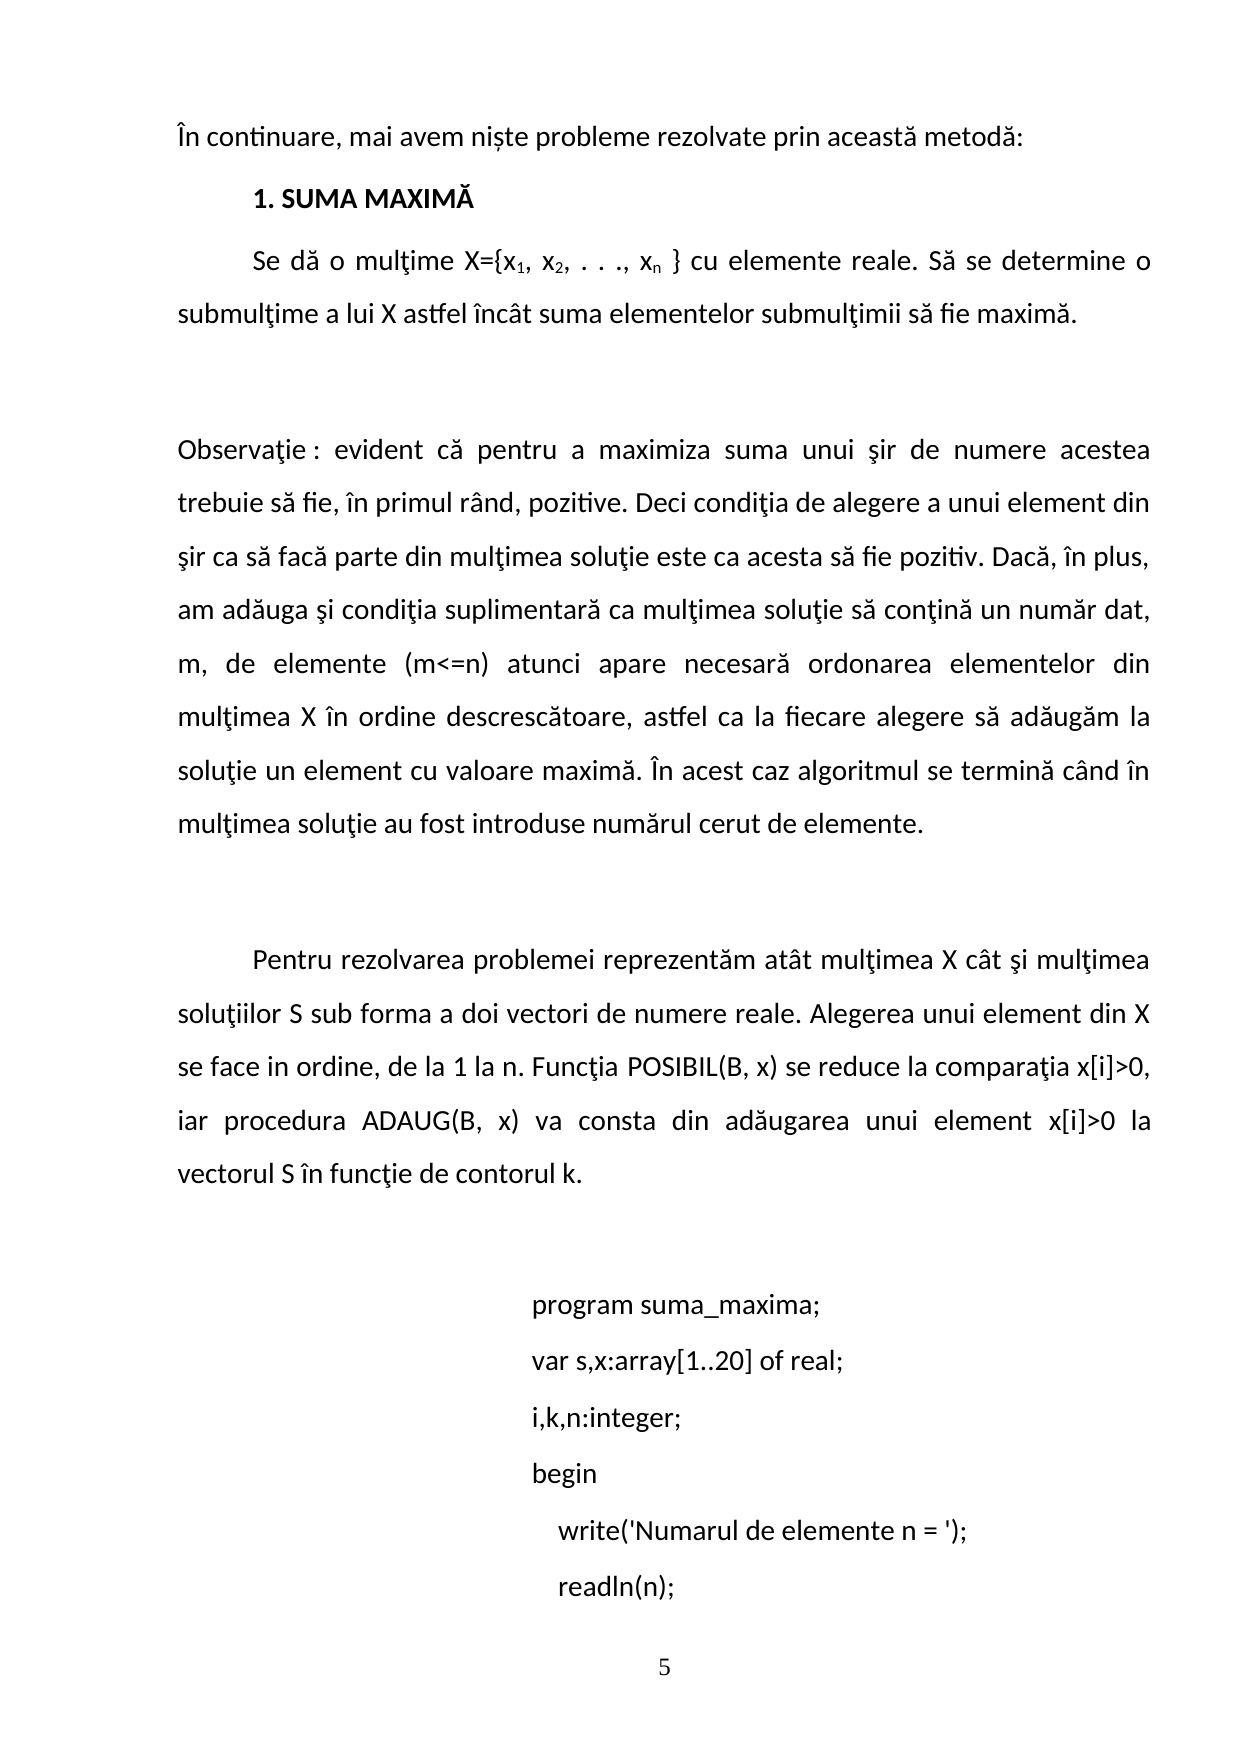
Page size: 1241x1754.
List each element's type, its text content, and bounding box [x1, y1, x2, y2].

text Se dă o mulţime X={x1, x2, . . ., xn } cu elemente reale. Să se determine o submulţime a lui X astfel încât suma elementelor submulţimii să fie maximă. [177, 242, 1152, 331]
text readln(n); [177, 1568, 1152, 1604]
text Pentru rezolvarea problemei reprezentăm atât mulţimea X cât şi mulţimea soluţiilor S sub forma a doi vectori de numere reale. Alegerea unui element din X se face in ordine, de la 1 la n. Funcţia POSIBIL(B, x) se reduce la comparaţia x[i]>0, iar procedura ADAUG(B, x) va consta din adăugarea unui element x[i]>0 la vectorul S în funcţie de contorul k. [177, 941, 1152, 1191]
text 1. SUMA MAXIMĂ [177, 180, 1152, 216]
text În continuare, mai avem niște probleme rezolvate prin această metodă: [177, 118, 1152, 154]
text program suma_maxima; [177, 1286, 1152, 1321]
text begin [177, 1455, 1152, 1491]
text i,k,n:integer; [177, 1399, 1152, 1434]
text write('Numarul de elemente n = '); [177, 1512, 1152, 1547]
text var s,x:array[1..20] of real; [177, 1342, 1152, 1378]
text Observaţie : evident că pentru a maximiza suma unui şir de numere acestea trebuie să fie, în primul rând, pozitive. Deci condiţia de alegere a unui element din şir ca să facă parte din mulţimea soluţie este ca acesta să fie pozitiv. Dacă, în plus, am adăuga şi condiţia suplimentară ca mulţimea soluţie să conţină un număr dat, m, de elemente (m<=n) atunci apare necesară ordonarea elementelor din mulţimea X în ordine descrescătoare, astfel ca la fiecare alegere să adăugăm la soluţie un element cu valoare maximă. În acest caz algoritmul se termină când în mulţimea soluţie au fost introduse numărul cerut de elemente. [177, 431, 1152, 841]
